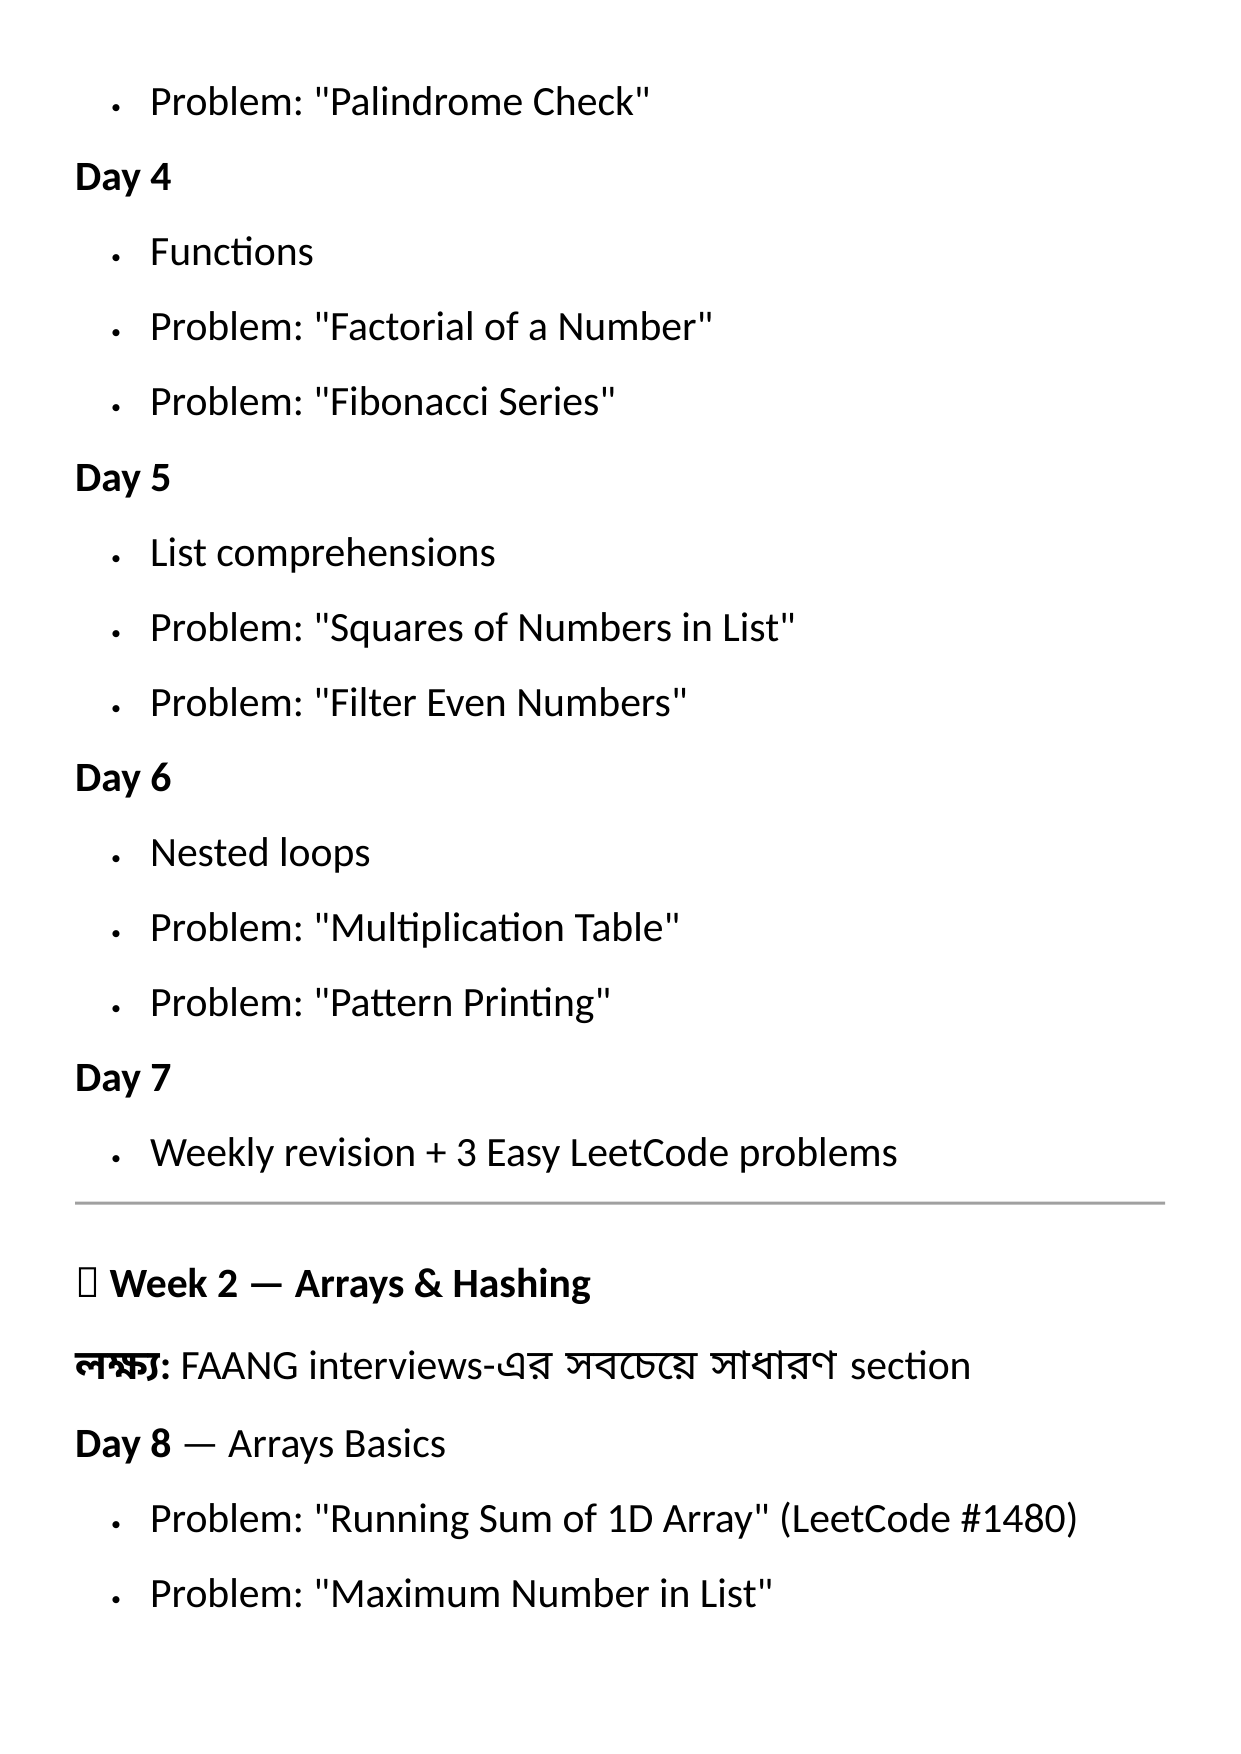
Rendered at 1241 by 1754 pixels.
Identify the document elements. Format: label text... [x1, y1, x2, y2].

list Problem: "Fibonacci Series" [112, 375, 1165, 426]
list Functions [112, 225, 1165, 276]
list Problem: "Factorial of a Number" [112, 300, 1165, 351]
text Day 5 [75, 451, 1165, 501]
list Problem: "Filter Even Numbers" [112, 676, 1165, 727]
list Problem: "Squares of Numbers in List" [112, 601, 1165, 652]
list Problem: "Pattern Printing" [112, 976, 1165, 1027]
list List comprehensions [112, 526, 1165, 576]
list Problem: "Maximum Number in List" [112, 1567, 1165, 1618]
text Day 6 [75, 751, 1165, 802]
list Weekly revision + 3 Easy LeetCode problems [112, 1126, 1165, 1177]
text 📍 Week 2 — Arrays & Hashing [75, 1253, 1165, 1310]
text Day 4 [75, 150, 1165, 201]
text লক্ষ্য: FAANG interviews-এর সবচেয়ে সাধারণ section [75, 1335, 1165, 1392]
list Problem: "Palindrome Check" [112, 75, 1165, 126]
list Nested loops [112, 826, 1165, 877]
list Problem: "Multiplication Table" [112, 901, 1165, 952]
text Day 7 [75, 1051, 1165, 1102]
list Problem: "Running Sum of 1D Array" (LeetCode #1480) [112, 1492, 1165, 1543]
text Day 8 — Arrays Basics [75, 1417, 1165, 1468]
